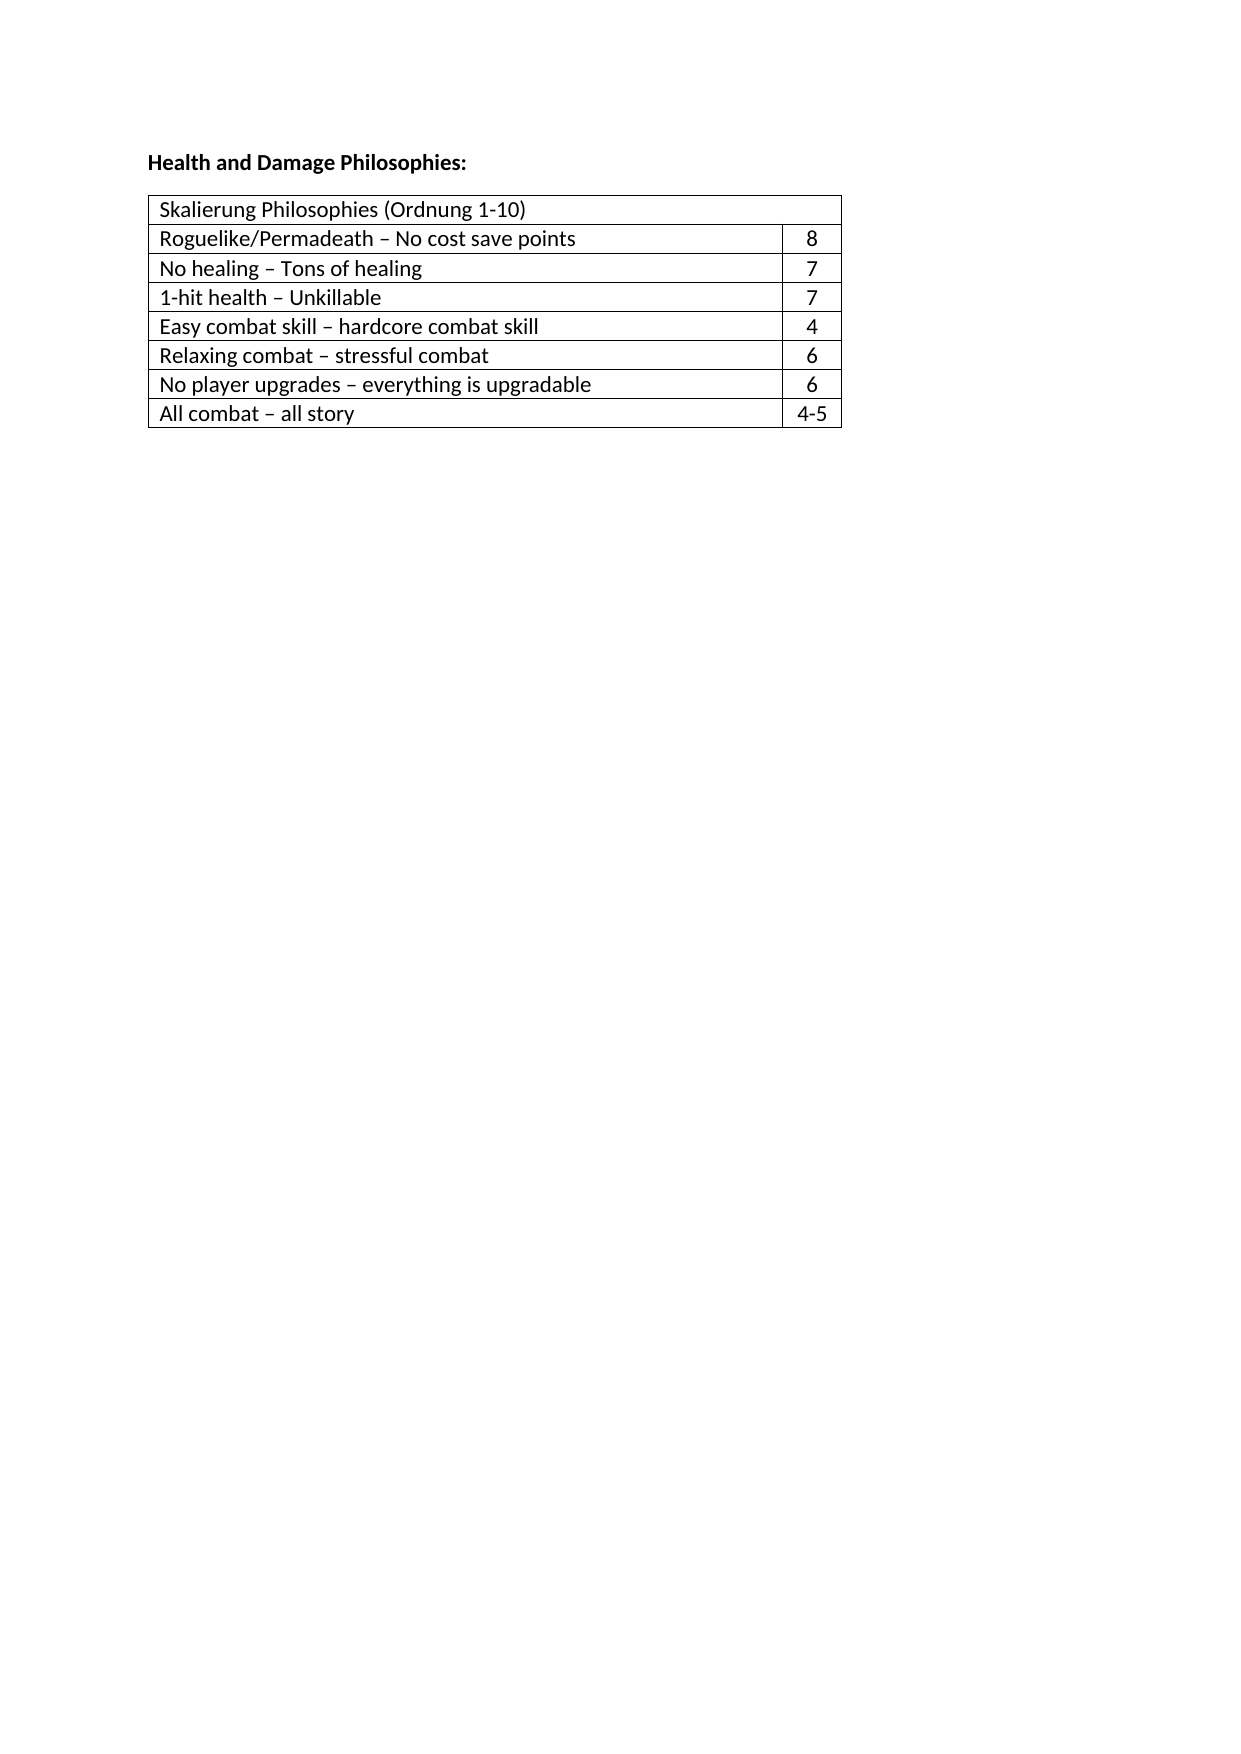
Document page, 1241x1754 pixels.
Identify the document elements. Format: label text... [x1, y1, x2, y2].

table_cell 6 [783, 341, 841, 369]
table_cell 7 [783, 254, 841, 282]
table_cell Easy combat skill – hardcore combat skill [149, 312, 782, 340]
table_cell 6 [783, 370, 841, 398]
table_header Skalierung Philosophies (Ordnung 1-10) [149, 196, 841, 223]
table_cell 4 [783, 312, 841, 340]
table_cell 8 [783, 225, 841, 253]
table_cell 1-hit health – Unkillable [149, 283, 782, 311]
text Health and Damage Philosophies: [148, 148, 1093, 176]
table_cell Relaxing combat – stressful combat [149, 341, 782, 369]
table_cell No player upgrades – everything is upgradable [149, 370, 782, 398]
table_cell All combat – all story [149, 399, 782, 427]
table_cell 4-5 [783, 399, 841, 427]
table_cell No healing – Tons of healing [149, 254, 782, 282]
table_cell 7 [783, 283, 841, 311]
table_cell Roguelike/Permadeath – No cost save points [149, 225, 782, 253]
